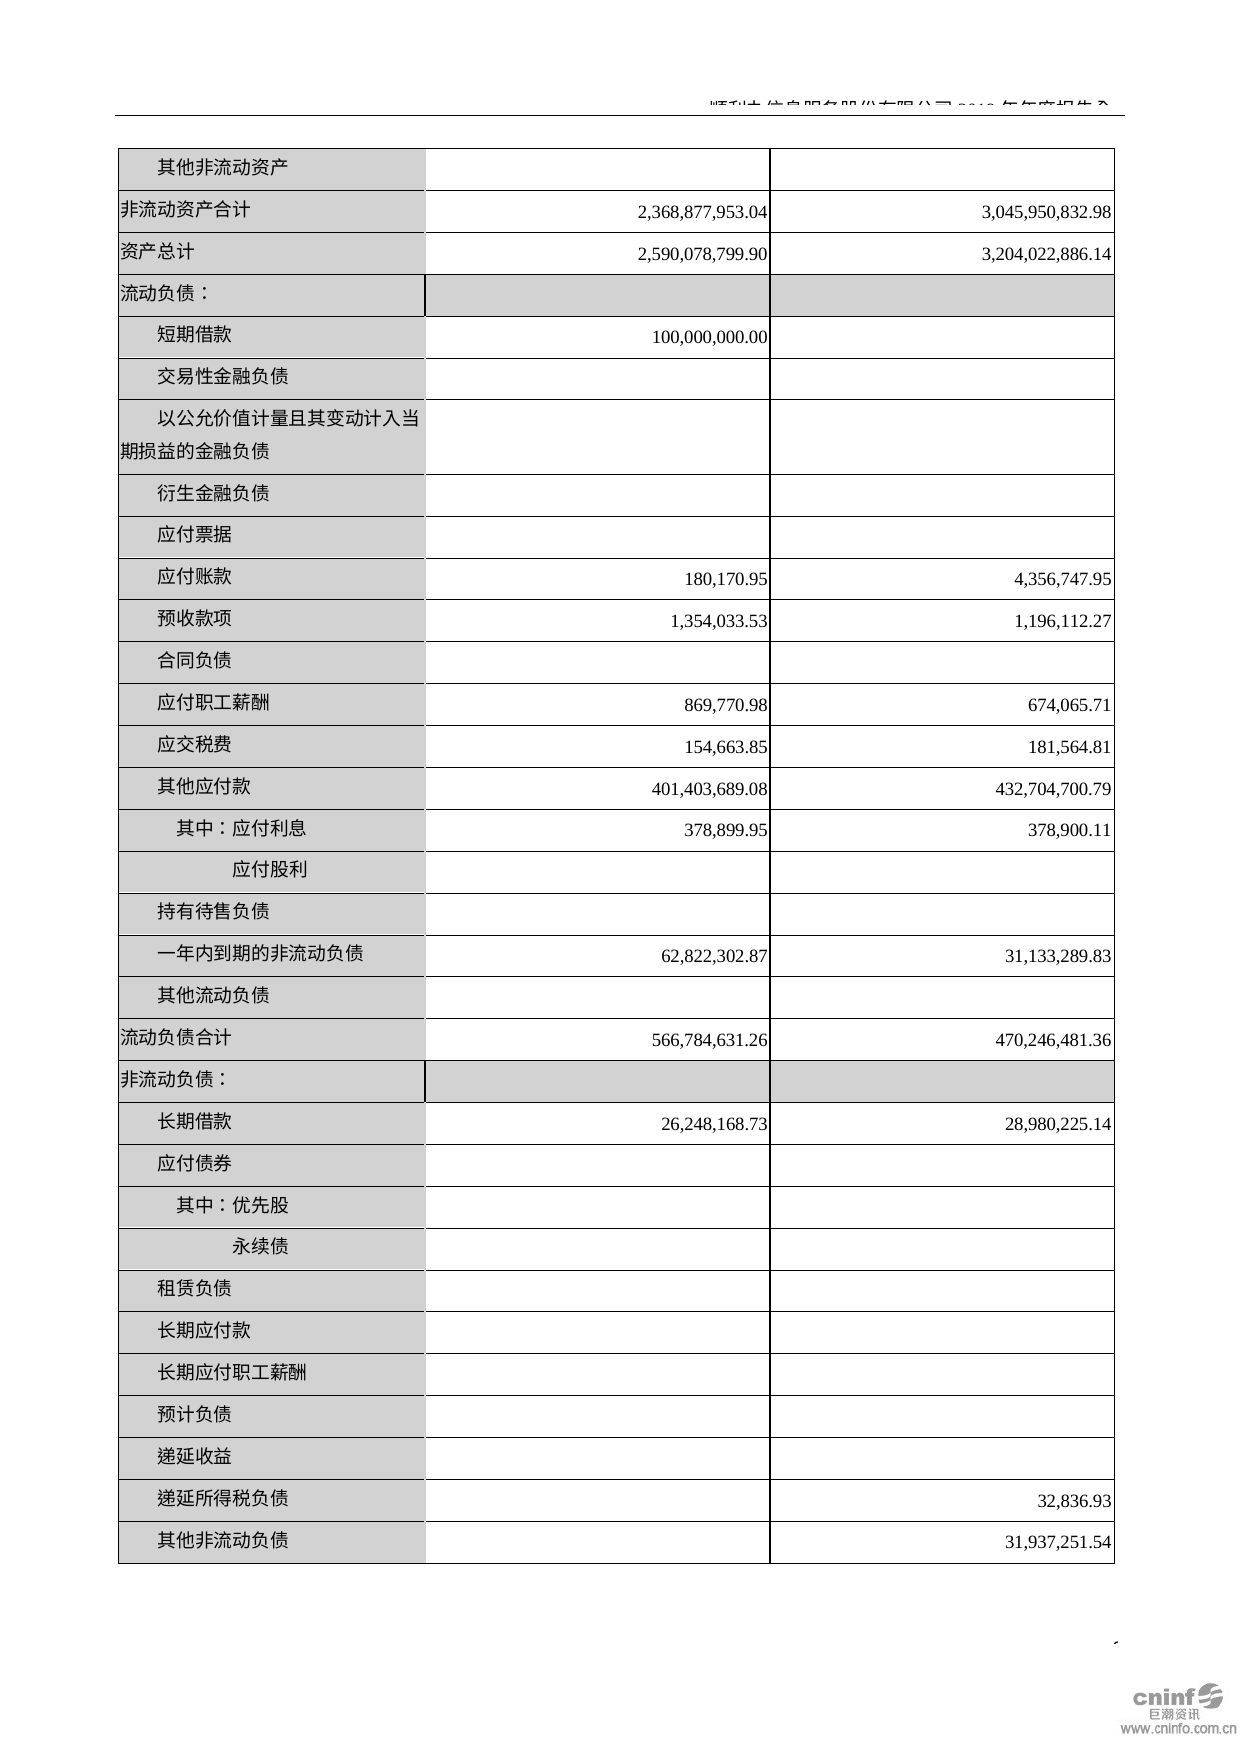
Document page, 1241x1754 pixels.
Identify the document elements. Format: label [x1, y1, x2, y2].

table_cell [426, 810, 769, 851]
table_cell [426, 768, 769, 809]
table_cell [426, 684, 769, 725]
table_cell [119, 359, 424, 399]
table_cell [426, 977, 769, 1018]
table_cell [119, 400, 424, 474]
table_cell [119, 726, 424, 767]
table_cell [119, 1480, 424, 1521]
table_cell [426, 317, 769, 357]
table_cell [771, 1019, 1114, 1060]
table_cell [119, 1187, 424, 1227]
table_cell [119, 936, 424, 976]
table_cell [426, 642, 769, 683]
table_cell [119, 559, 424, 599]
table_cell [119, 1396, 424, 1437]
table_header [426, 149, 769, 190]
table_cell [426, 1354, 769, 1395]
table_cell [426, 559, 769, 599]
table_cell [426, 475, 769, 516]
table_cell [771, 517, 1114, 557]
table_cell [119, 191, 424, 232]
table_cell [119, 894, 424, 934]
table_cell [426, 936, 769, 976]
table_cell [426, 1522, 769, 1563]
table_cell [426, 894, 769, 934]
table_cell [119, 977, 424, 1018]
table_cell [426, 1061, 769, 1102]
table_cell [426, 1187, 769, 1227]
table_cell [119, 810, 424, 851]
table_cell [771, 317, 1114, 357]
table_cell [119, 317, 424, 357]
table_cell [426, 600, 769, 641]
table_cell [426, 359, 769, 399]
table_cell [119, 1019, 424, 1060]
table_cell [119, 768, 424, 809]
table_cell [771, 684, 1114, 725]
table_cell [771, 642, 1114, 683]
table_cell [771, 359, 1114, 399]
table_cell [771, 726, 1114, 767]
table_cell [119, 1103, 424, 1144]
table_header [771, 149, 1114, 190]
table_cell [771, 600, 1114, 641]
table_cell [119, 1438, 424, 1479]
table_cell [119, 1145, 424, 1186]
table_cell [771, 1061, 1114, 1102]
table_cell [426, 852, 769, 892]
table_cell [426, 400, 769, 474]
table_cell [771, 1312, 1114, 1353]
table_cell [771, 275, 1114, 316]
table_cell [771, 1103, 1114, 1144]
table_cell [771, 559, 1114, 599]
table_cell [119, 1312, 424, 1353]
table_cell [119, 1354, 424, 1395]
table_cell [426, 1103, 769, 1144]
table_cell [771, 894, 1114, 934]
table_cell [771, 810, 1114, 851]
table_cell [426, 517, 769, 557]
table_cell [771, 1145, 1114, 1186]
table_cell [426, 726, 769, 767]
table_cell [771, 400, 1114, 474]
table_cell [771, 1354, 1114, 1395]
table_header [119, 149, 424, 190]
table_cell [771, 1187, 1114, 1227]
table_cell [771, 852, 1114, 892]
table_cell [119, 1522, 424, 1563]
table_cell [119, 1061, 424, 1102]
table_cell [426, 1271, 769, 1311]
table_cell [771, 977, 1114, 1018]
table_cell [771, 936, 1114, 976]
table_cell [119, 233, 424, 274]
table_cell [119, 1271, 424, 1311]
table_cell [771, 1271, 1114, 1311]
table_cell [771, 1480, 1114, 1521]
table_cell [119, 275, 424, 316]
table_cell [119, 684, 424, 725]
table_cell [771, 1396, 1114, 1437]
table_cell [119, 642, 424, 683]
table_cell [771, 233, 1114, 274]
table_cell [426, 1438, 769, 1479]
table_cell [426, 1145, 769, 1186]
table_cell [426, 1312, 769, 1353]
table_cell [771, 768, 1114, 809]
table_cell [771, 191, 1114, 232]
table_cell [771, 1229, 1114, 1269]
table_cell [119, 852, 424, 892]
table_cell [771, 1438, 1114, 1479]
picture [1115, 1680, 1240, 1737]
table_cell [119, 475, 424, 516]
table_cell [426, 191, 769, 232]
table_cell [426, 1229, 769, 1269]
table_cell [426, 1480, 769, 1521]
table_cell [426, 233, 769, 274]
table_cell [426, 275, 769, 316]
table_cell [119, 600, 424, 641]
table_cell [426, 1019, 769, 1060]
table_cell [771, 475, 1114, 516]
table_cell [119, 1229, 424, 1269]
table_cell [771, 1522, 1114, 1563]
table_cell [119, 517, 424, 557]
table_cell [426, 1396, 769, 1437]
